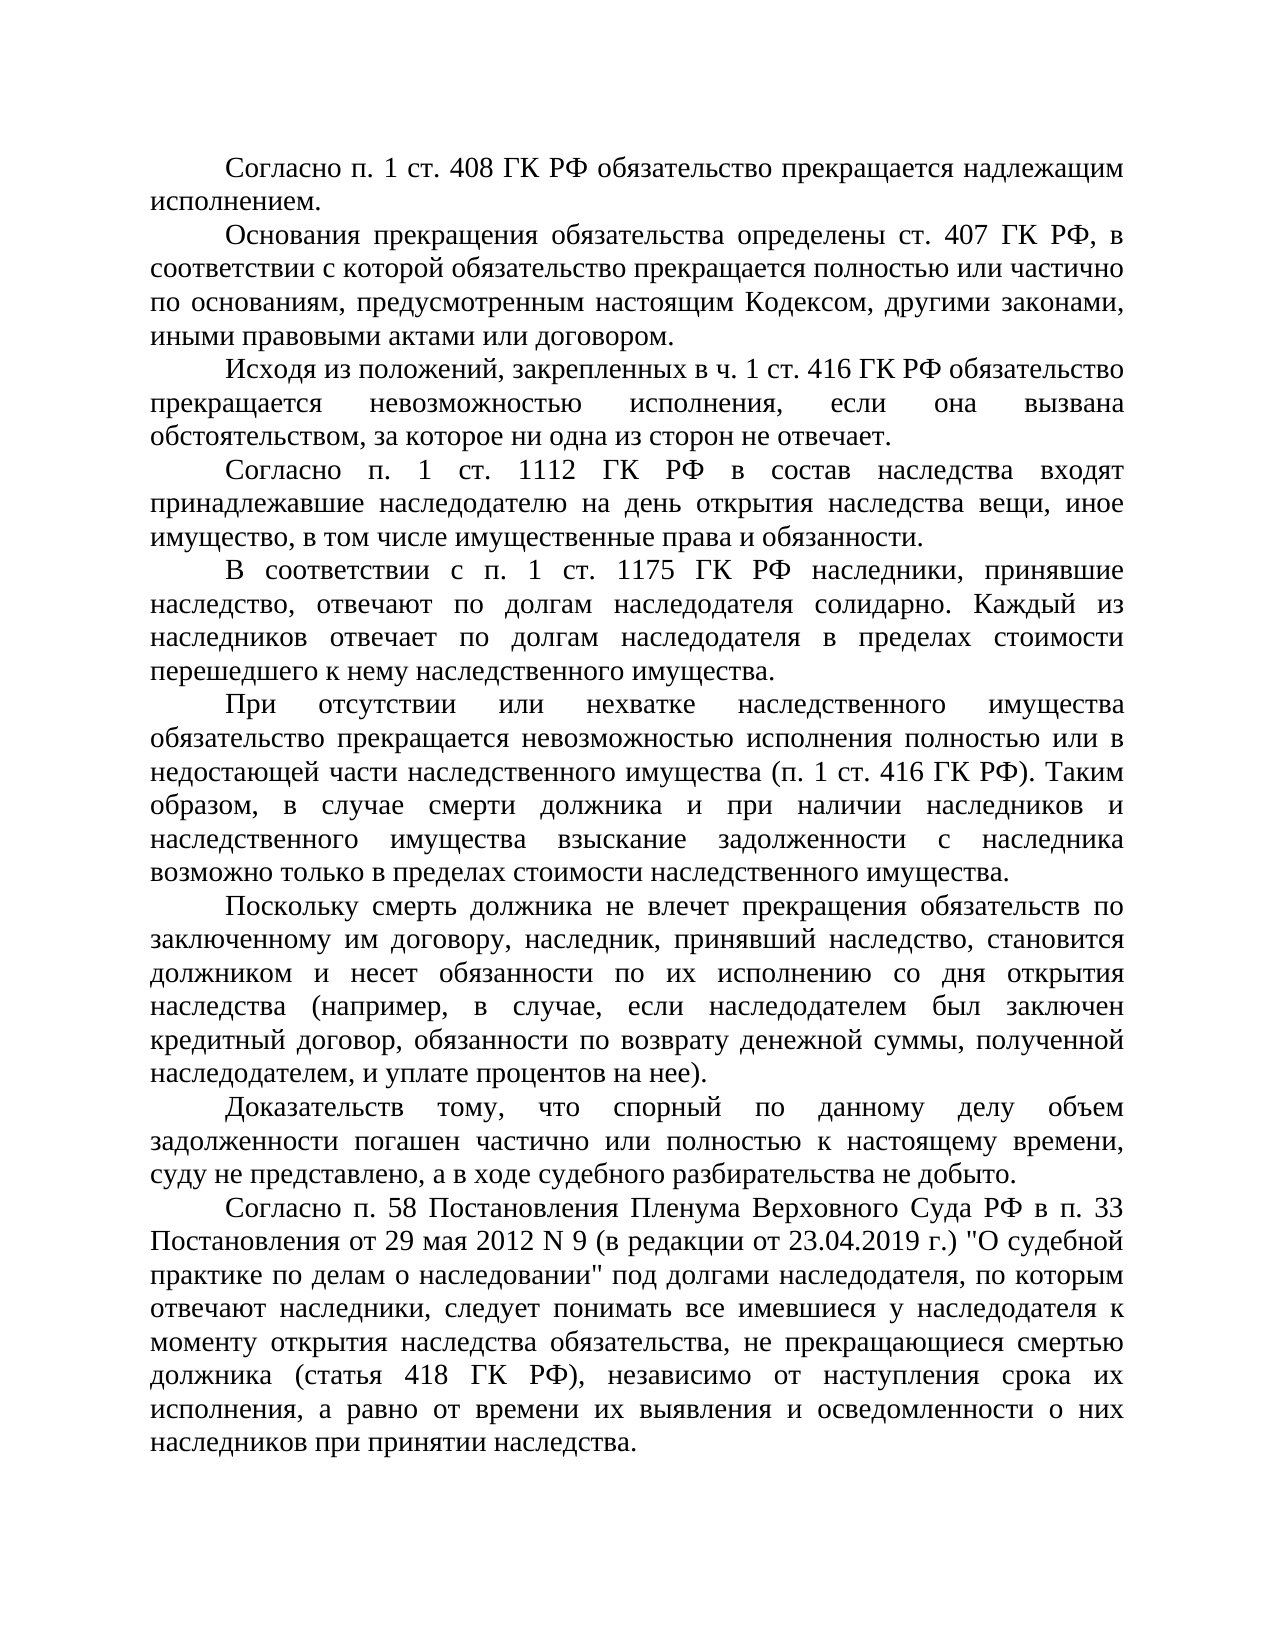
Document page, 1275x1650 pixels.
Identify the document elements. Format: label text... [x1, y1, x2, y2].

text Согласно п. 1 ст. 1112 ГК РФ в состав наследства входят принадлежавшие наследодателю на день открытия наследства вещи, иное имущество, в том числе имущественные права и обязанности. [150, 452, 1125, 552]
text Поскольку смерть должника не влечет прекращения обязательств по заключенному им договору, наследник, принявший наследство, становится должником и несет обязанности по их исполнению со дня открытия наследства (например, в случае, если наследодателем был заключен кредитный договор, обязанности по возврату денежной суммы, полученной наследодателем, и уплате процентов на нее). [150, 888, 1125, 1089]
text Основания прекращения обязательства определены ст. 407 ГК РФ, в соответствии с которой обязательство прекращается полностью или частично по основаниям, предусмотренным настоящим Кодексом, другими законами, иными правовыми актами или договором. [150, 217, 1125, 351]
text Согласно п. 58 Постановления Пленума Верховного Суда РФ в п. 33 Постановления от 29 мая 2012 N 9 (в редакции от 23.04.2019 г.) "О судебной практике по делам о наследовании" под долгами наследодателя, по которым отвечают наследники, следует понимать все имевшиеся у наследодателя к моменту открытия наследства обязательства, не прекращающиеся смертью должника (статья 418 ГК РФ), независимо от наступления срока их исполнения, а равно от времени их выявления и осведомленности о них наследников при принятии наследства. [150, 1190, 1125, 1458]
text Исходя из положений, закрепленных в ч. 1 ст. 416 ГК РФ обязательство прекращается невозможностью исполнения, если она вызвана обстоятельством, за которое ни одна из сторон не отвечает. [150, 351, 1125, 452]
text В соответствии с п. 1 ст. 1175 ГК РФ наследники, принявшие наследство, отвечают по долгам наследодателя солидарно. Каждый из наследников отвечает по долгам наследодателя в пределах стоимости перешедшего к нему наследственного имущества. [150, 552, 1125, 687]
text Согласно п. 1 ст. 408 ГК РФ обязательство прекращается надлежащим исполнением. [150, 150, 1125, 217]
text При отсутствии или нехватке наследственного имущества обязательство прекращается невозможностью исполнения полностью или в недостающей части наследственного имущества (п. 1 ст. 416 ГК РФ). Таким образом, в случае смерти должника и при наличии наследников и наследственного имущества взыскание задолженности с наследника возможно только в пределах стоимости наследственного имущества. [150, 687, 1125, 888]
text Доказательств тому, что спорный по данному делу объем задолженности погашен частично или полностью к настоящему времени, суду не представлено, а в ходе судебного разбирательства не добыто. [150, 1089, 1125, 1190]
